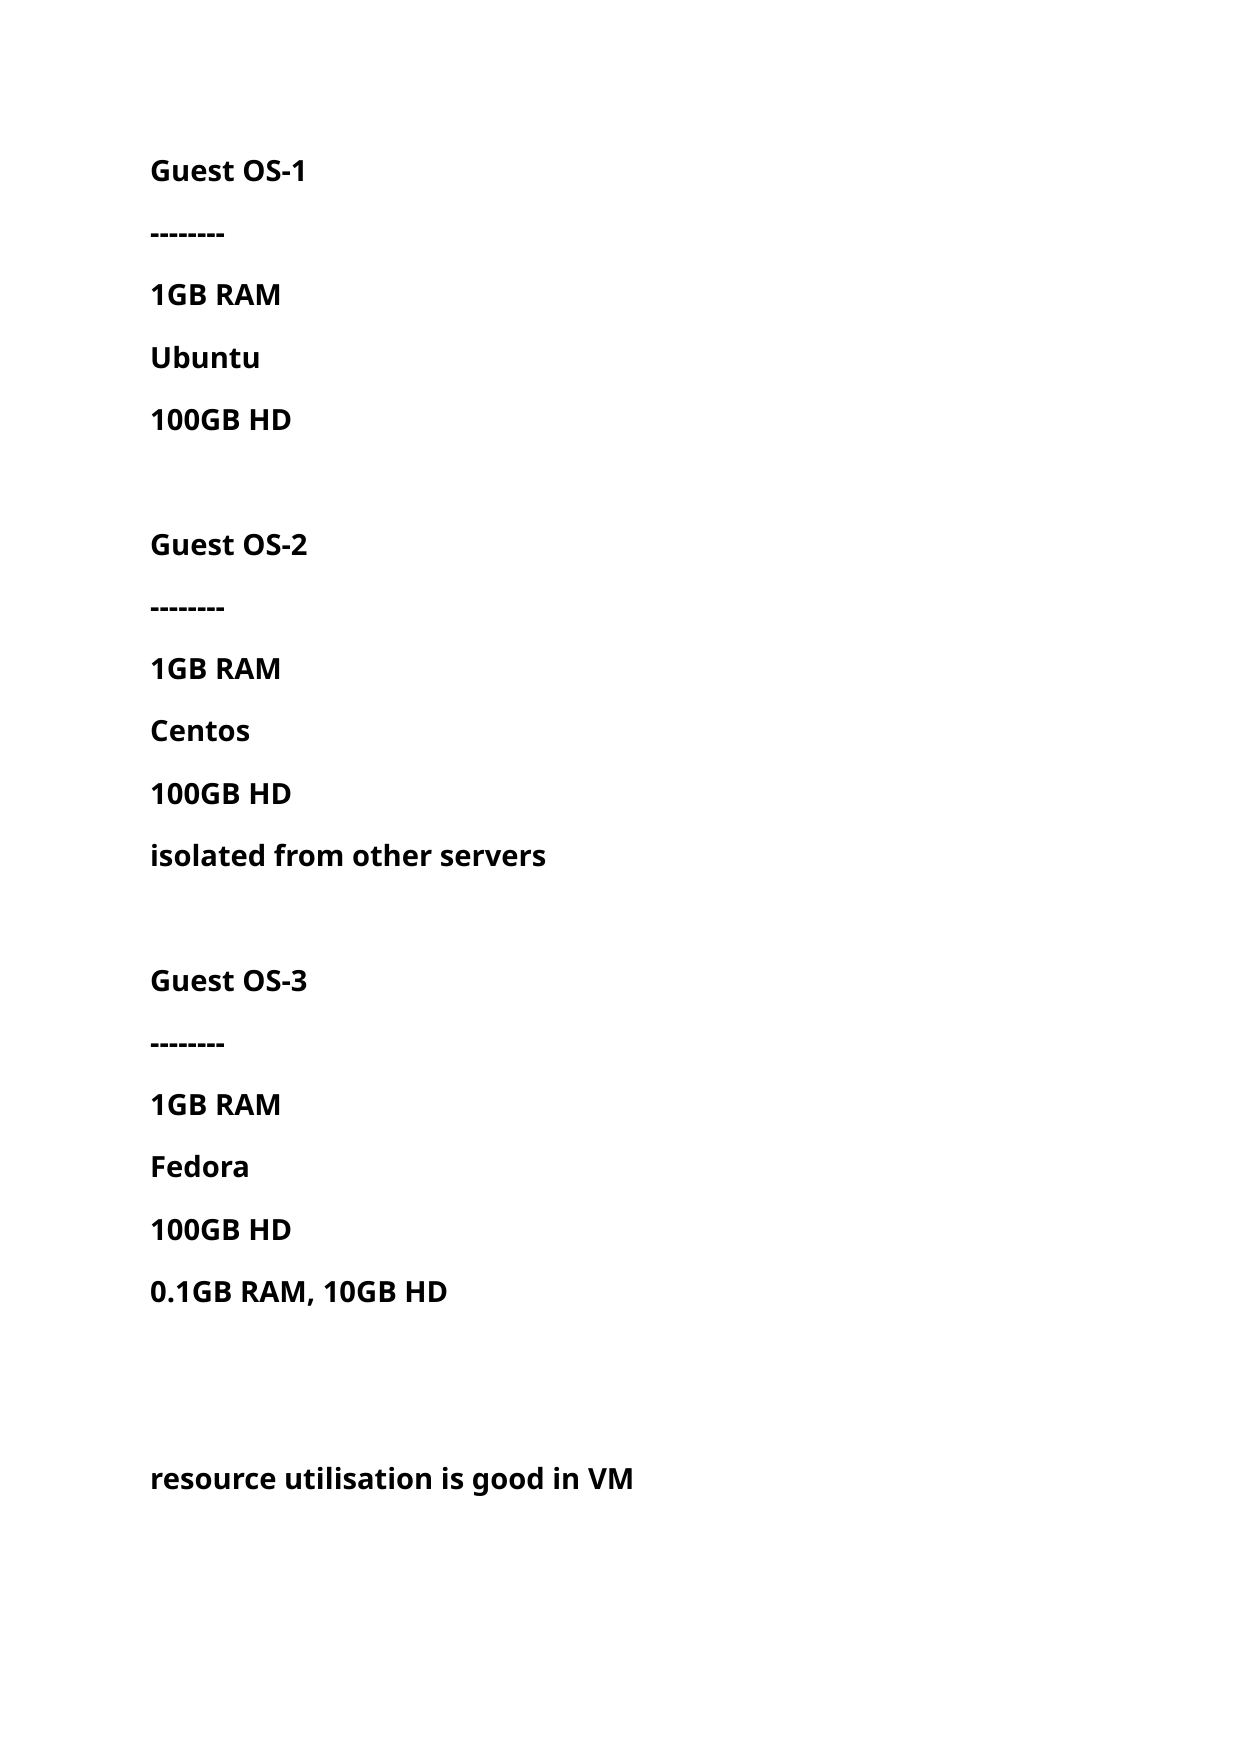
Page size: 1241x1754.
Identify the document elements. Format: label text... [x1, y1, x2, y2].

text Fedora [150, 1147, 1090, 1186]
text -------- [150, 586, 1090, 626]
text Guest OS-3 [150, 960, 1090, 999]
text -------- [150, 1022, 1090, 1062]
text 0.1GB RAM, 10GB HD [150, 1271, 1090, 1311]
text -------- [150, 212, 1090, 252]
text Guest OS-1 [150, 150, 1090, 190]
text 1GB RAM [150, 274, 1090, 314]
text Guest OS-2 [150, 524, 1090, 563]
text Ubuntu [150, 337, 1090, 377]
text 1GB RAM [150, 648, 1090, 688]
text 100GB HD [150, 399, 1090, 439]
text 100GB HD [150, 773, 1090, 813]
text resource utilisation is good in VM [150, 1458, 1090, 1498]
text 1GB RAM [150, 1084, 1090, 1124]
text Centos [150, 711, 1090, 750]
text isolated from other servers [150, 835, 1090, 875]
text 100GB HD [150, 1209, 1090, 1249]
